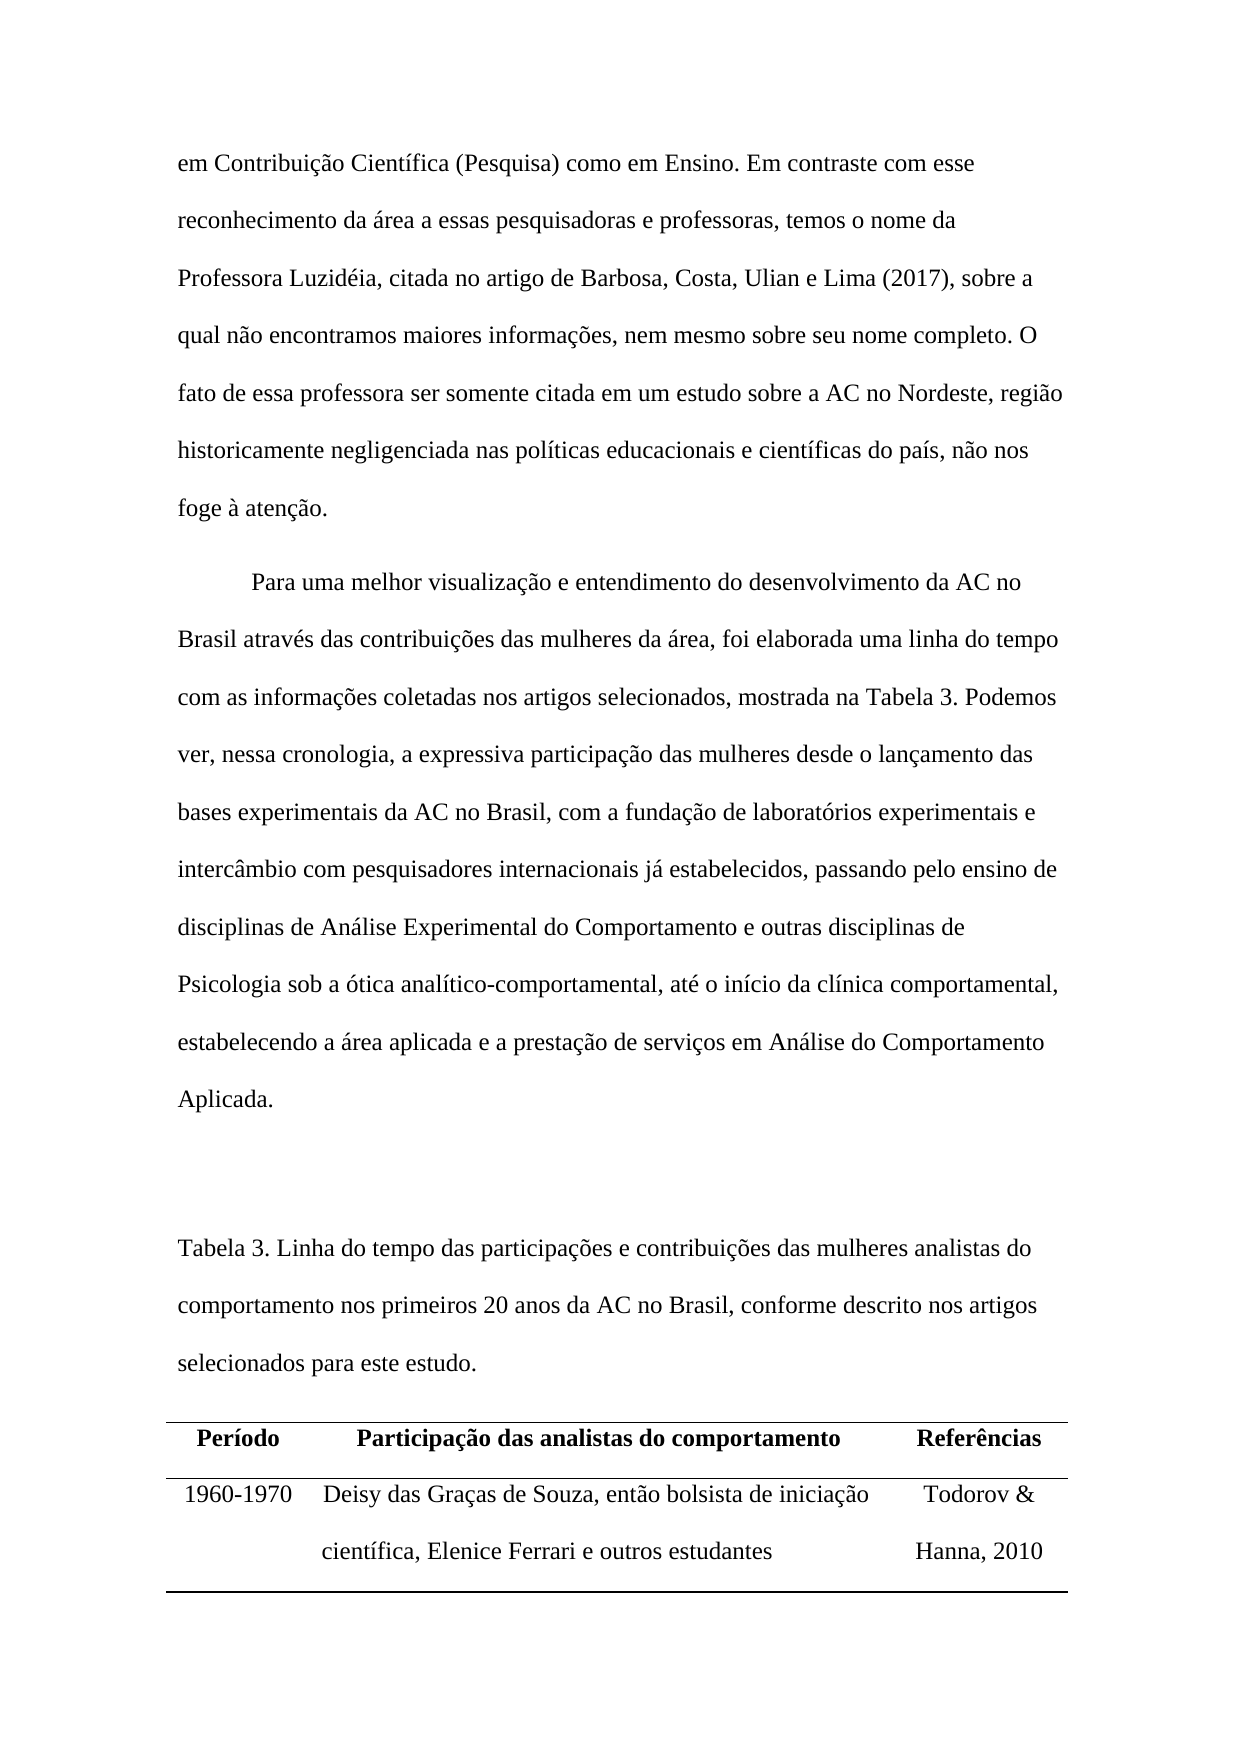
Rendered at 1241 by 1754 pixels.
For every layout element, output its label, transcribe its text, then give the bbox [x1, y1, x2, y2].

table_header Participação das analistas do comportamento [310, 1423, 886, 1478]
table_header Referências [886, 1423, 1068, 1478]
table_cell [886, 1479, 1068, 1591]
text Tabela 3. Linha do tempo das participações e contribuições das mulheres analistas do comportamento nos primeiros 20 anos da AC no Brasil, conforme descrito nos artigos selecionados para este estudo. [177, 1233, 1063, 1376]
text Para uma melhor visualização e entendimento do desenvolvimento da AC no Brasil através das contribuições das mulheres da área, foi elaborada uma linha do tempo com as informações coletadas nos artigos selecionados, mostrada na Tabela 3. Podemos ver, nessa cronologia, a expressiva participação das mulheres desde o lançamento das bases experimentais da AC no Brasil, com a fundação de laboratórios experimentais e intercâmbio com pesquisadores internacionais já estabelecidos, passando pelo ensino de disciplinas de Análise Experimental do Comportamento e outras disciplinas de Psicologia sob a ótica analítico-comportamental, até o início da clínica comportamental, estabelecendo a área aplicada e a prestação de serviços em Análise do Comportamento Aplicada. [177, 567, 1063, 1113]
table_header Período [166, 1423, 310, 1478]
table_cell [310, 1479, 886, 1591]
table_cell 1960-1970 [166, 1479, 310, 1591]
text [177, 148, 1063, 521]
